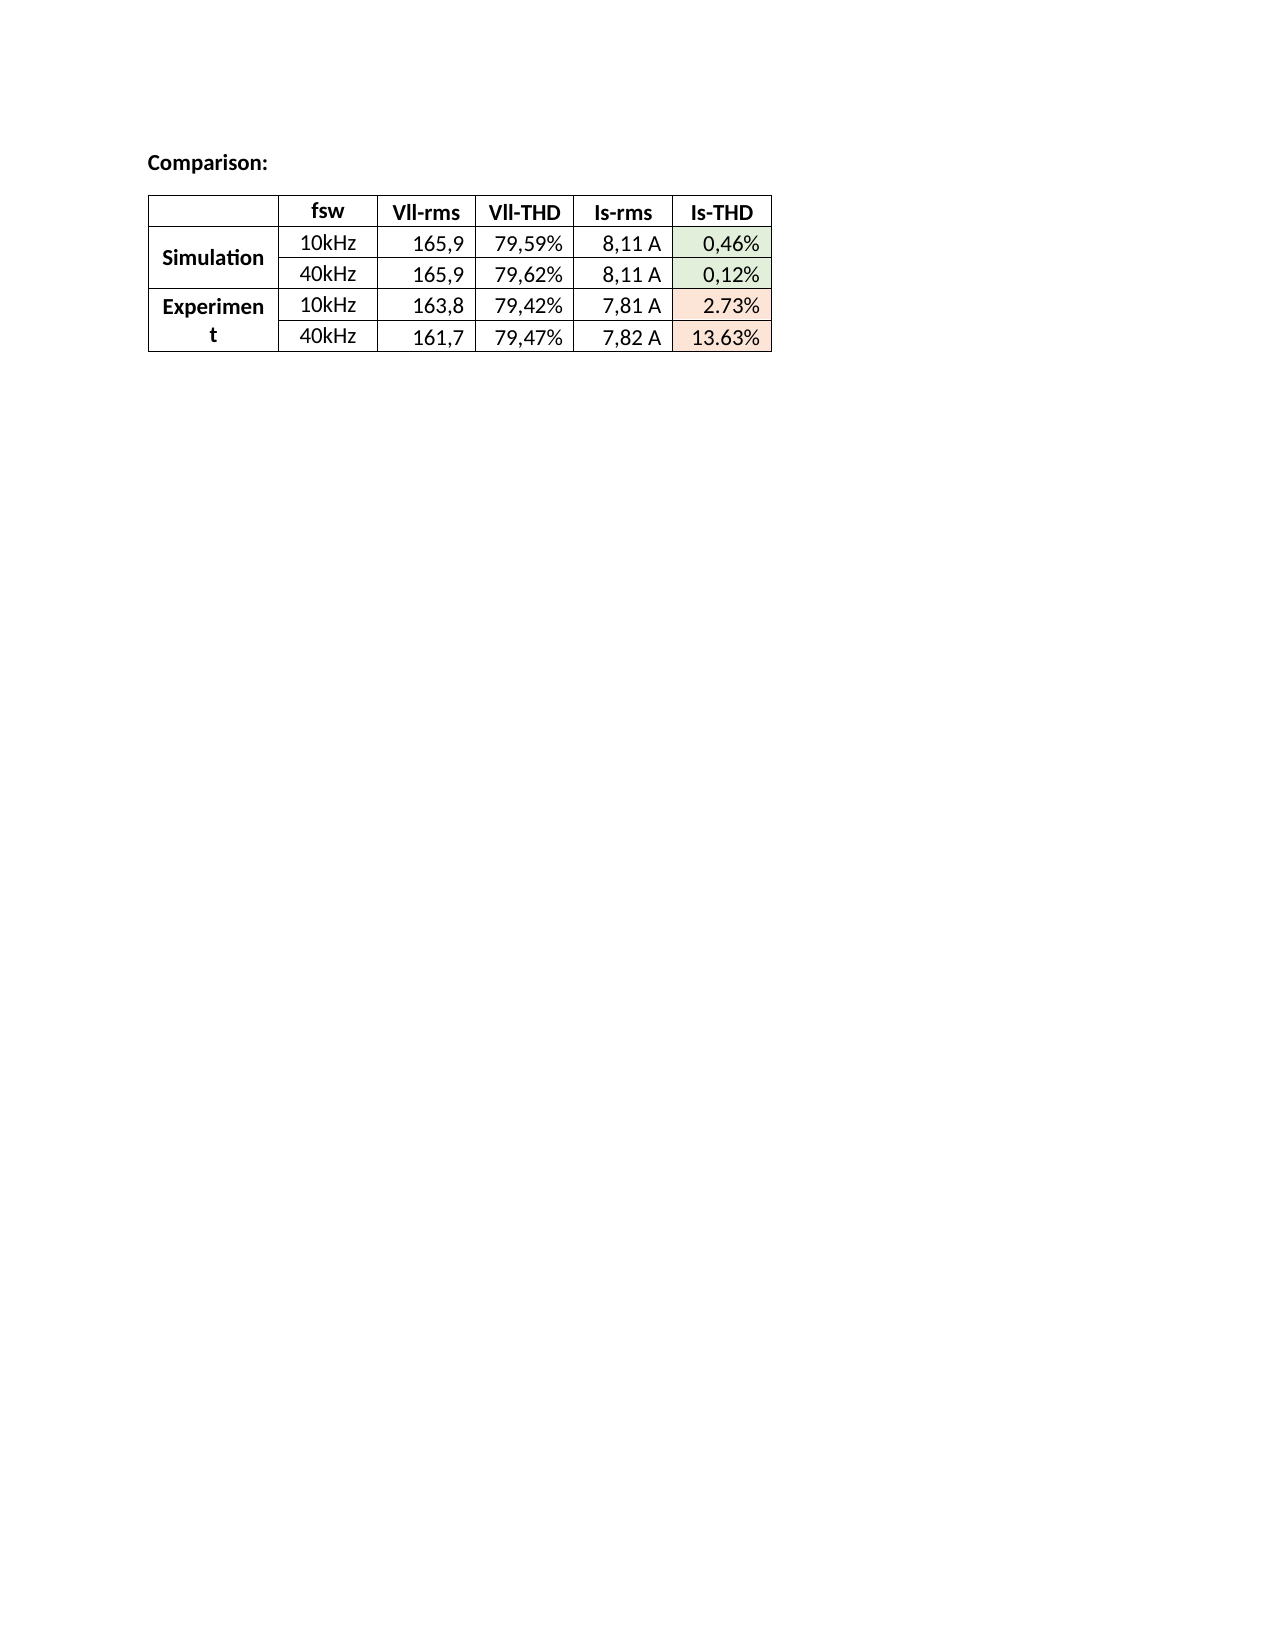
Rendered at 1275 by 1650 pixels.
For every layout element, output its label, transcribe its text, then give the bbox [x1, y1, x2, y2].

table_cell 79,62% [476, 258, 573, 288]
table_header fsw [279, 196, 377, 226]
table_cell 8,11 A [574, 227, 672, 257]
table_cell Simulation [149, 227, 278, 288]
table_header Vll-THD [476, 196, 573, 226]
table_cell 79,42% [476, 289, 573, 319]
table_cell 79,47% [476, 321, 573, 351]
table_cell 13.63% [673, 321, 771, 351]
table_cell 165,9 [378, 227, 475, 257]
table_header [149, 196, 278, 226]
table_cell 2.73% [673, 289, 771, 319]
table_cell 163,8 [378, 289, 475, 319]
text Comparison: [148, 148, 1127, 176]
table_header Is-THD [673, 196, 771, 226]
table_cell 40kHz [279, 321, 377, 351]
table_cell 8,11 A [574, 258, 672, 288]
table_cell 10kHz [279, 227, 377, 257]
table_header Is-rms [574, 196, 672, 226]
table_cell 0,46% [673, 227, 771, 257]
table_header Vll-rms [378, 196, 475, 226]
table_cell 7,81 A [574, 289, 672, 319]
table_cell 10kHz [279, 289, 377, 319]
table_cell 79,59% [476, 227, 573, 257]
table_cell 0,12% [673, 258, 771, 288]
table_cell 161,7 [378, 321, 475, 351]
table_cell 165,9 [378, 258, 475, 288]
table_cell 7,82 A [574, 321, 672, 351]
table_cell Experiment [149, 289, 278, 351]
table_cell 40kHz [279, 258, 377, 288]
